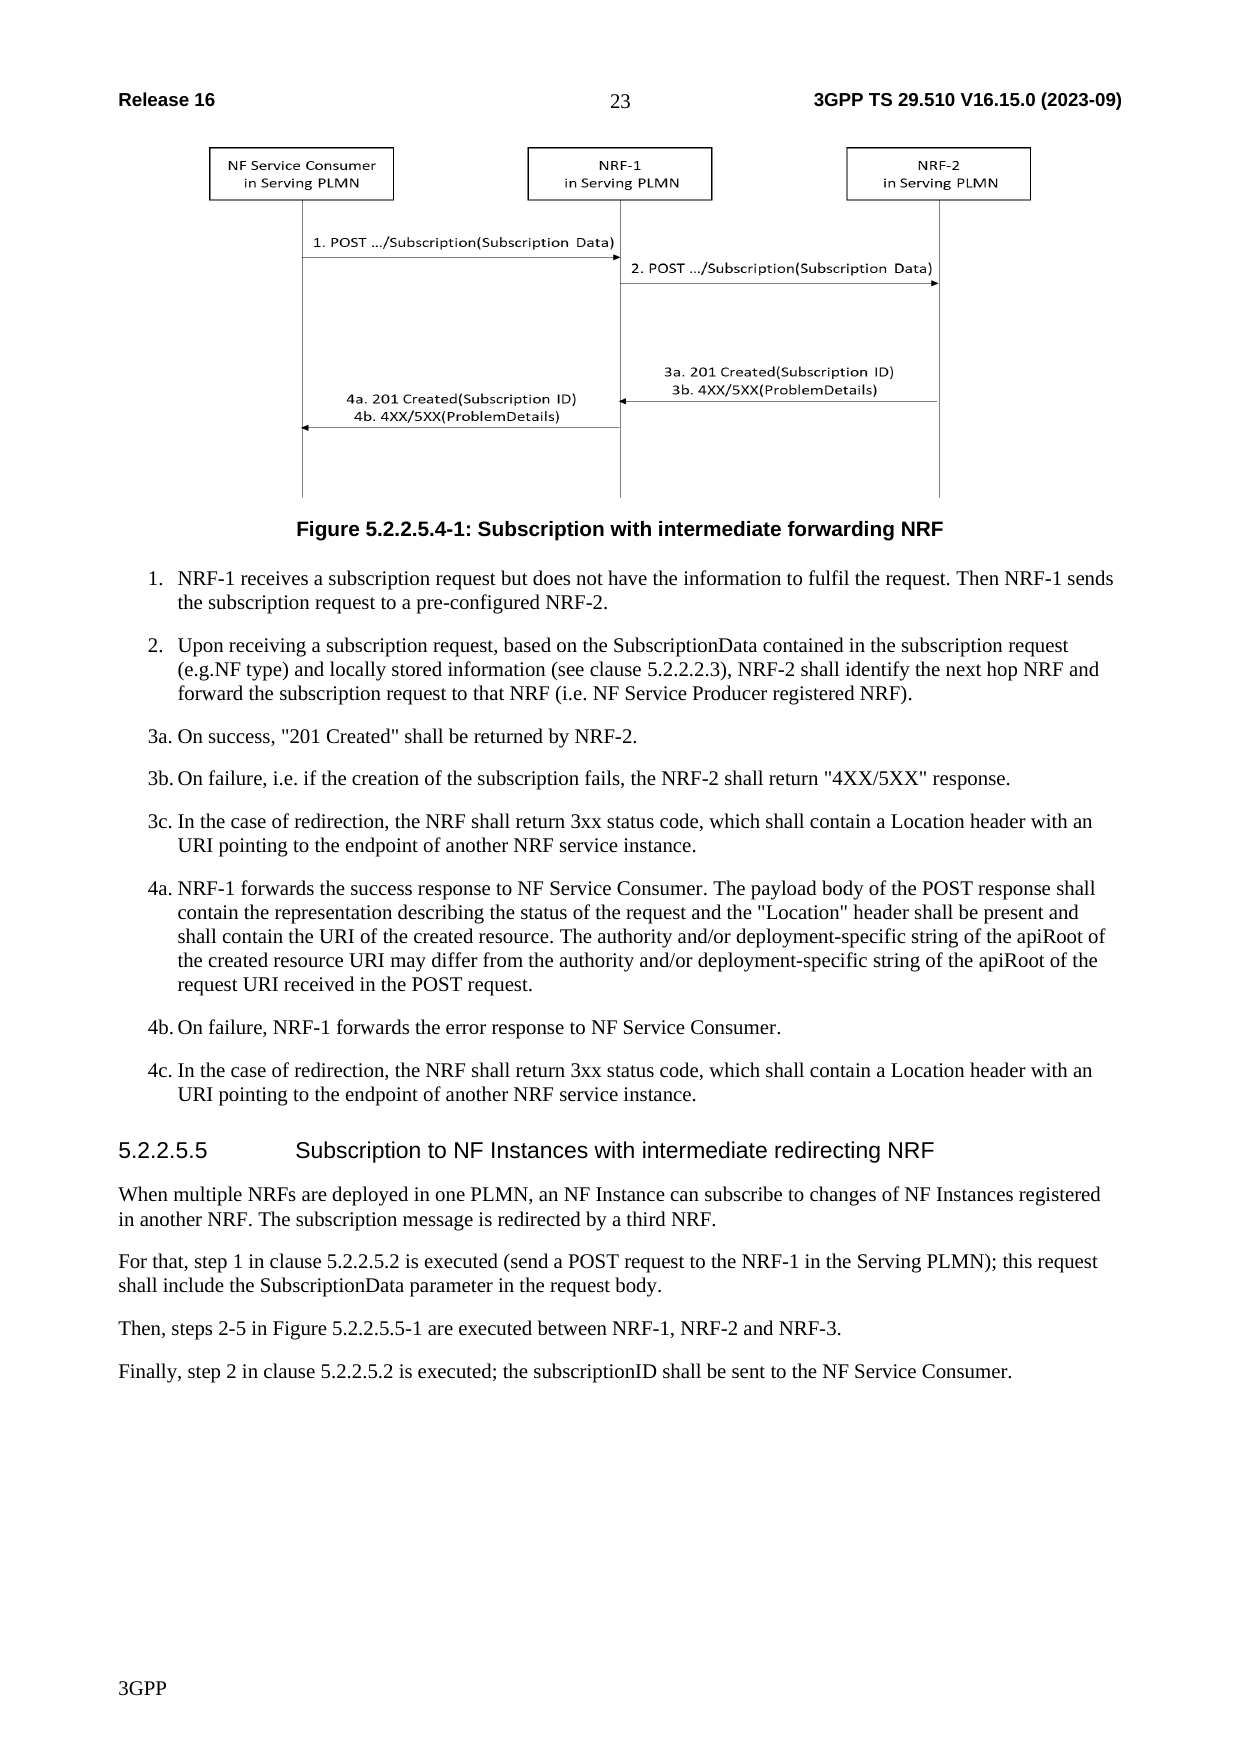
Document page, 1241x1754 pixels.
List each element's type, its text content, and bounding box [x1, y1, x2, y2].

text 4a. NRF-1 forwards the success response to NF Service Consumer. The payload body of the POST response shall contain the representation describing the status of the request and the "Location" header shall be present and shall contain the URI of the created resource. The authority and/or deployment-specific string of the apiRoot of the created resource URI may differ from the authority and/or deployment-specific string of the apiRoot of the request URI received in the POST request. [148, 876, 1122, 996]
text 4b. On failure, NRF-1 forwards the error response to NF Service Consumer. [148, 1015, 1122, 1039]
text Then, steps 2-5 in Figure 5.2.2.5.5-1 are executed between NRF-1, NRF-2 and NRF-3. [118, 1316, 1122, 1340]
text When multiple NRFs are deployed in one PLMN, an NF Instance can subscribe to changes of NF Instances registered in another NRF. The subscription message is redirected by a third NRF. [118, 1182, 1122, 1231]
text 4c. In the case of redirection, the NRF shall return 3xx status code, which shall contain a Location header with an URI pointing to the endpoint of another NRF service instance. [148, 1058, 1122, 1106]
text 2. Upon receiving a subscription request, based on the SubscriptionData contained in the subscription request (e.g.NF type) and locally stored information (see clause 5.2.2.2.3), NRF-2 shall identify the next hop NRF and forward the subscription request to that NRF (i.e. NF Service Producer registered NRF). [148, 633, 1122, 705]
text Finally, step 2 in clause 5.2.2.5.2 is executed; the subscriptionID shall be sent to the NF Service Consumer. [118, 1359, 1122, 1383]
text Figure 5.2.2.5.4-1: Subscription with intermediate forwarding NRF [118, 517, 1122, 541]
text For that, step 1 in clause 5.2.2.5.2 is executed (send a POST request to the NRF-1 in the Serving PLMN); this request shall include the SubscriptionData parameter in the request body. [118, 1249, 1122, 1297]
text 1. NRF-1 receives a subscription request but does not have the information to fulfil the request. Then NRF-1 sends the subscription request to a pre-configured NRF-2. [148, 566, 1122, 614]
picture [209, 147, 1031, 498]
text 3a. On success, "201 Created" shall be returned by NRF-2. [148, 723, 1122, 748]
text 3b. On failure, i.e. if the creation of the subscription fails, the NRF-2 shall return "4XX/5XX" response. [148, 766, 1122, 790]
text 3c. In the case of redirection, the NRF shall return 3xx status code, which shall contain a Location header with an URI pointing to the endpoint of another NRF service instance. [148, 809, 1122, 857]
subtitle 5.2.2.5.5 Subscription to NF Instances with intermediate redirecting NRF [118, 1137, 1122, 1164]
